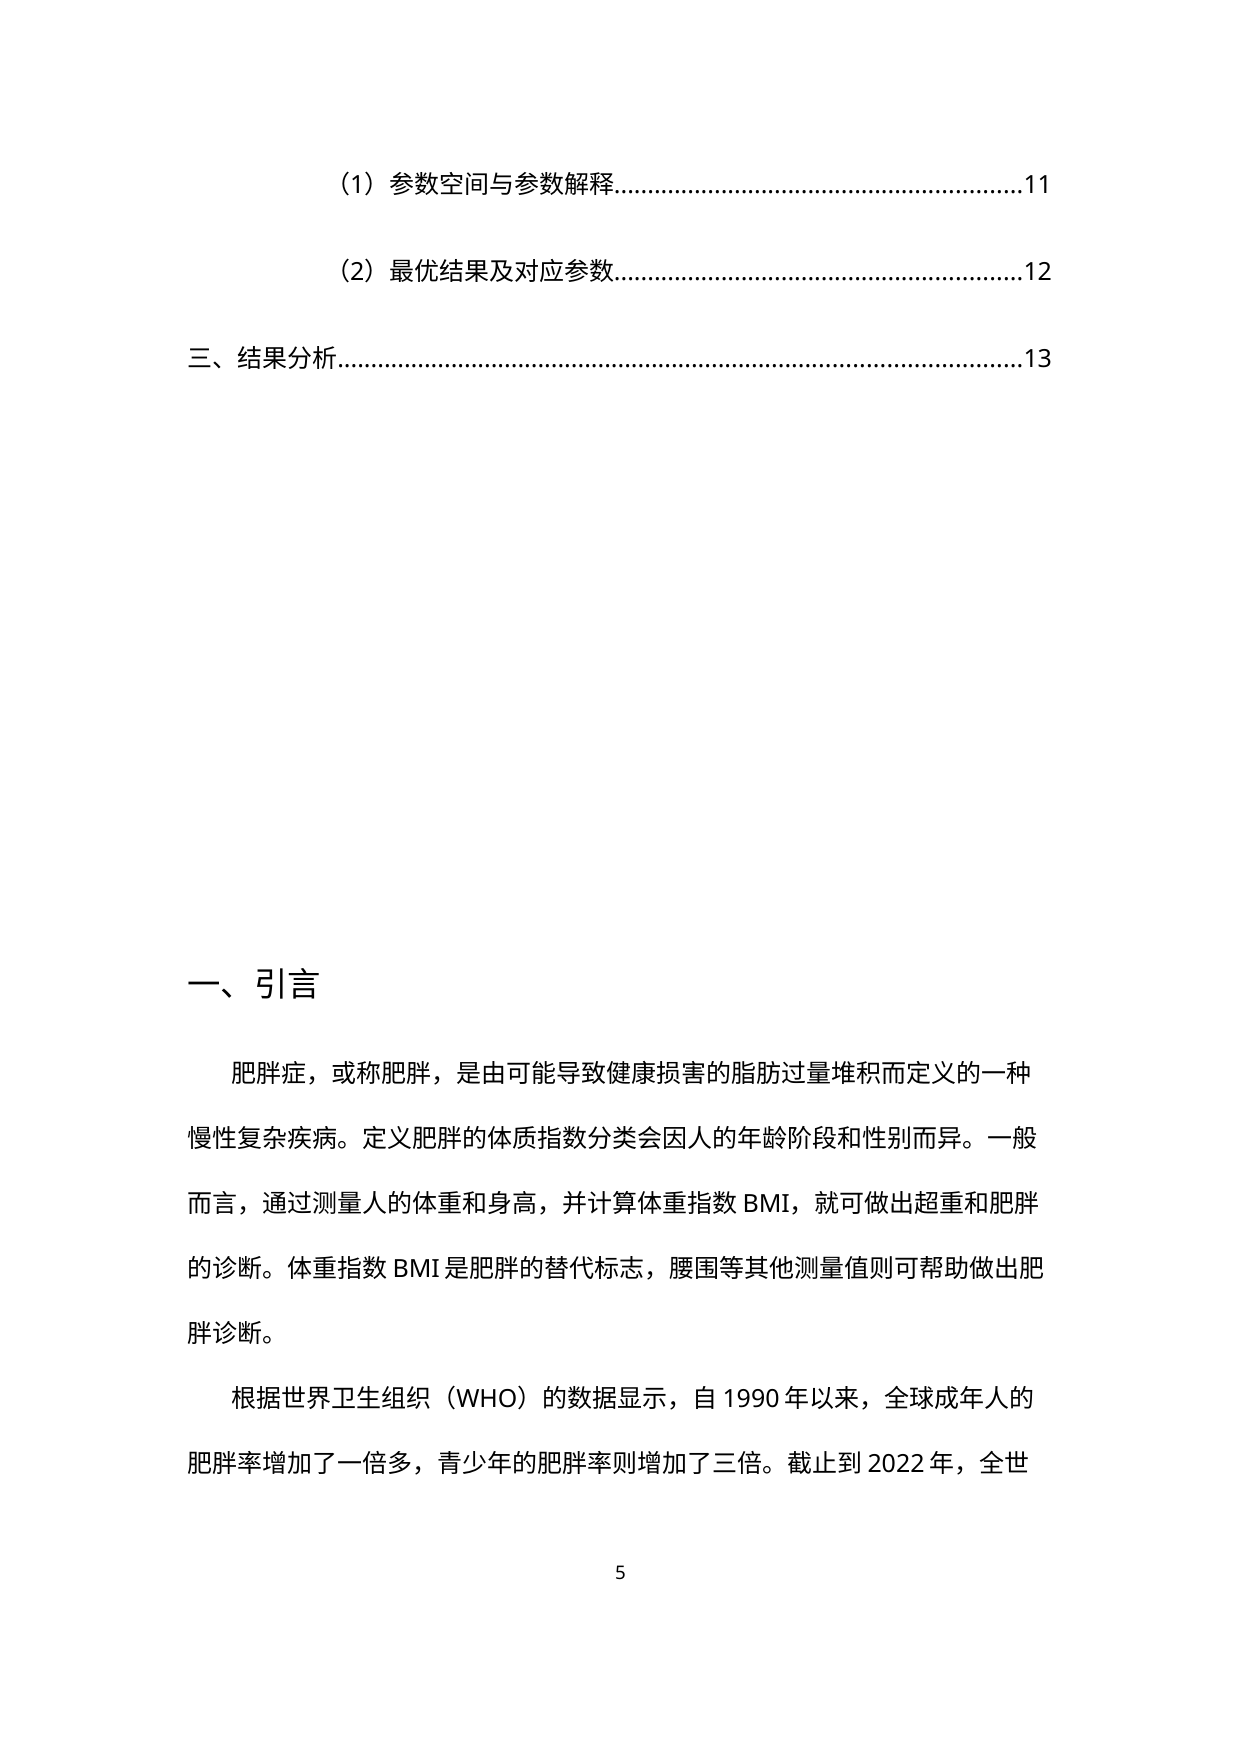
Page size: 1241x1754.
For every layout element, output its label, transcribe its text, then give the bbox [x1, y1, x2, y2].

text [187, 1364, 1053, 1494]
text 一、引言 [187, 950, 1053, 1015]
text （2）最优结果及对应参数 12 [325, 237, 1053, 302]
text 三、结果分析 13 [187, 324, 1053, 389]
text （1）参数空间与参数解释 11 [325, 150, 1053, 215]
text 肥胖症，或称肥胖，是由可能导致健康损害的脂肪过量堆积而定义的一种慢性复杂疾病。定义肥胖的体质指数分类会因人的年龄阶段和性别而异。一般而言，通过测量人的体重和身高，并计算体重指数BMI，就可做出超重和肥胖的诊断。体重指数BMI是肥胖的替代标志，腰围等其他测量值则可帮助做出肥胖诊断。 [187, 1039, 1053, 1364]
